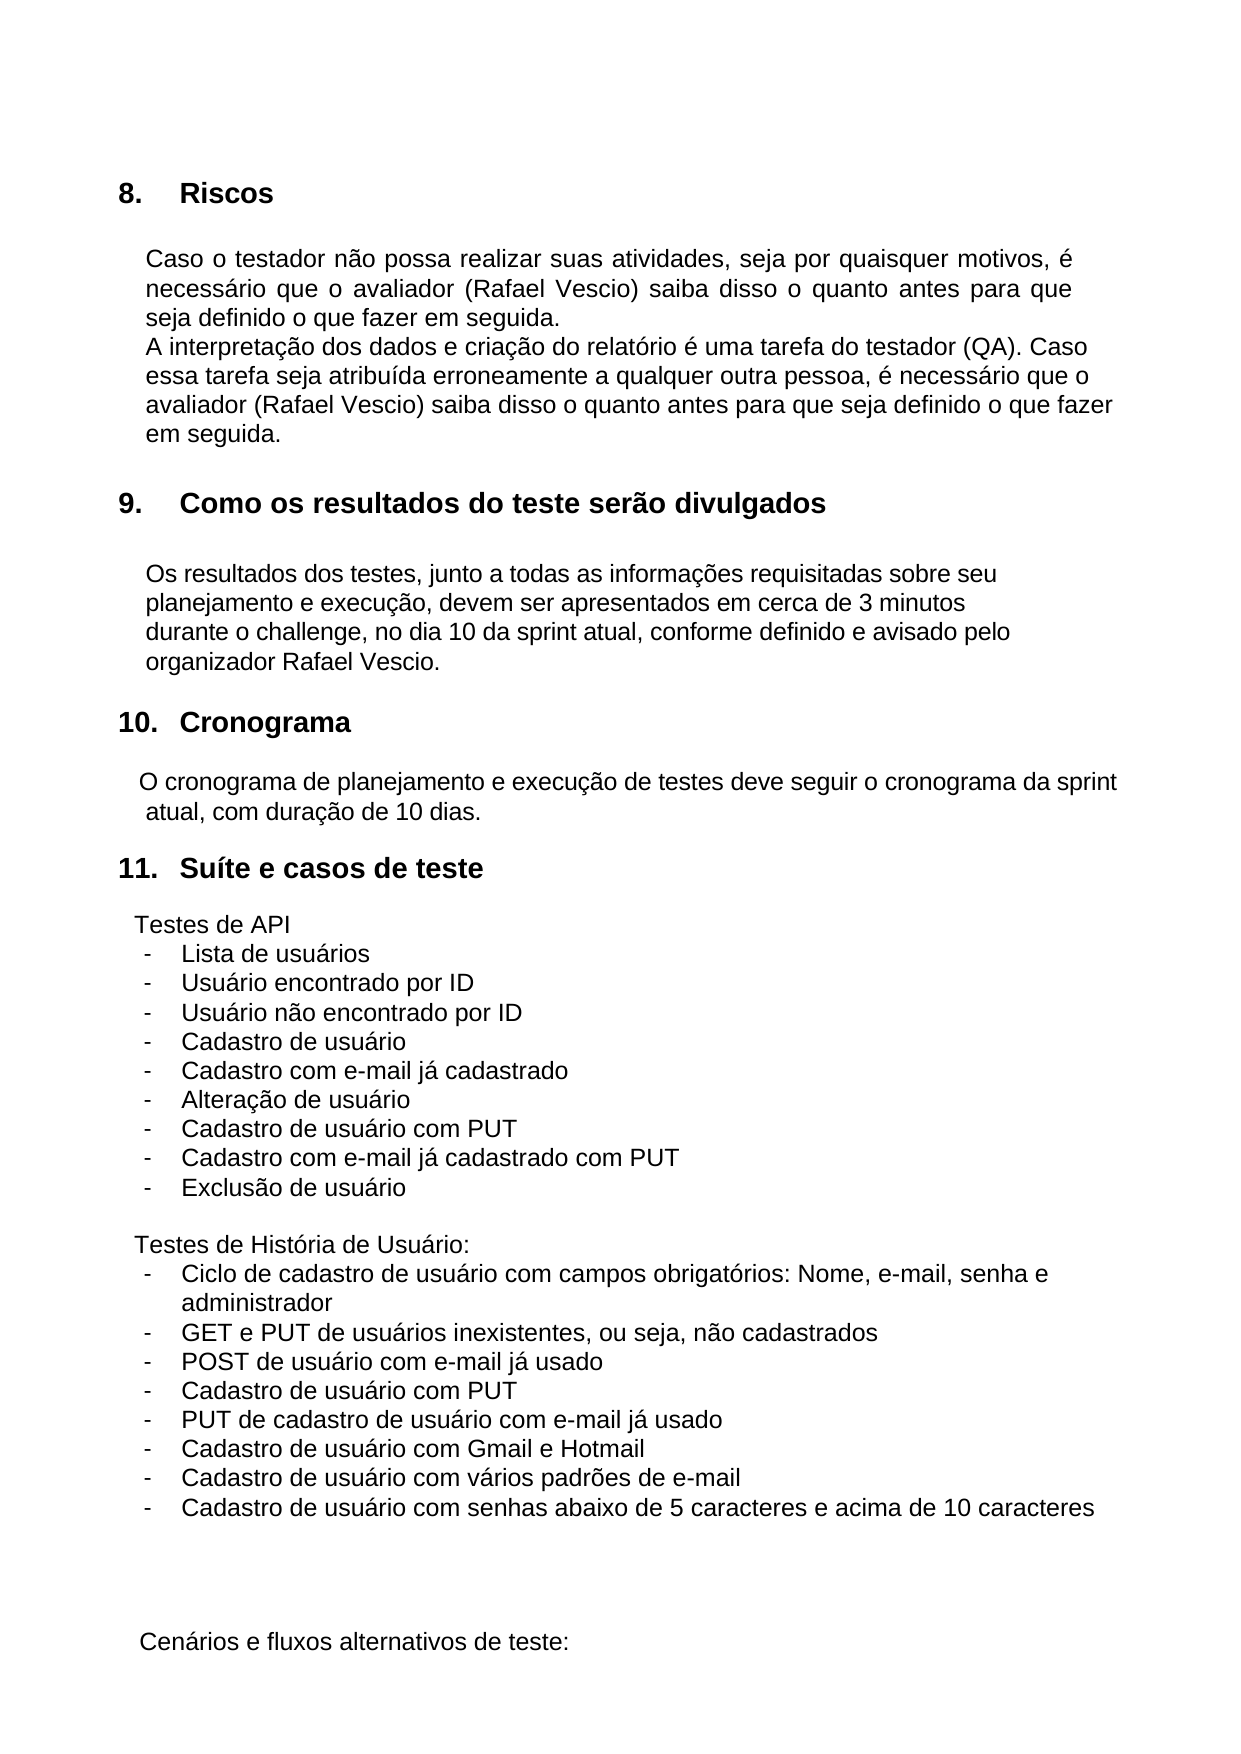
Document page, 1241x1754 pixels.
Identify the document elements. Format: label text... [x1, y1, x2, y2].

text Testes de História de Usuário: [106, 1231, 1132, 1259]
list Suíte e casos de teste [118, 855, 1132, 884]
list Cronograma [118, 709, 1132, 738]
list Cadastro com e-mail já cadastrado [144, 1056, 1132, 1085]
text Testes de API [106, 911, 1132, 939]
list Cadastro de usuário com Gmail e Hotmail [144, 1434, 1132, 1463]
list O cronograma de planejamento e execução de testes deve seguir o cronograma da sprint atual, com duração de 10 dias. [118, 767, 1132, 826]
list PUT de cadastro de usuário com e-mail já usado [144, 1405, 1132, 1434]
list A interpretação dos dados e criação do relatório é uma tarefa do testador (QA). Caso essa tarefa seja atribuída erroneamente a qualquer outra pessoa, é necessário que o avaliador (Rafael Vescio) saiba disso o quanto antes para que seja definido o que fazer em seguida. [145, 332, 1118, 449]
list GET e PUT de usuários inexistentes, ou seja, não cadastrados [144, 1318, 1132, 1347]
list Cadastro de usuário com senhas abaixo de 5 caracteres e acima de 10 caracteres [144, 1493, 1132, 1522]
list Cadastro com e-mail já cadastrado com PUT [144, 1143, 1132, 1173]
list Exclusão de usuário [144, 1173, 1132, 1202]
subtitle Riscos [118, 171, 1132, 211]
list Os resultados dos testes, junto a todas as informações requisitadas sobre seu planejamento e execução, devem ser apresentados em cerca de 3 minutos durante o challenge, no dia 10 da sprint atual, conforme definido e avisado pelo organizador Rafael Vescio. [145, 559, 1047, 676]
list Cadastro de usuário com PUT [144, 1376, 1132, 1405]
list Usuário não encontrado por ID [144, 998, 1132, 1027]
list Ciclo de cadastro de usuário com campos obrigatórios: Nome, e-mail, senha e administrador [144, 1259, 1132, 1318]
subtitle Como os resultados do teste serão divulgados [118, 481, 1132, 522]
text Cenários e fluxos alternativos de teste: [106, 1627, 1132, 1656]
list Usuário encontrado por ID [144, 968, 1132, 998]
list Cadastro de usuário [144, 1027, 1132, 1056]
list Alteração de usuário [144, 1085, 1132, 1114]
list Lista de usuários [144, 939, 1132, 968]
list Cadastro de usuário com PUT [144, 1114, 1132, 1143]
list Caso o testador não possa realizar suas atividades, seja por quaisquer motivos, é necessário que o avaliador (Rafael Vescio) saiba disso o quanto antes para que seja definido o que fazer em seguida. [145, 244, 1074, 332]
list Cadastro de usuário com vários padrões de e-mail [144, 1463, 1132, 1493]
list POST de usuário com e-mail já usado [144, 1347, 1132, 1376]
